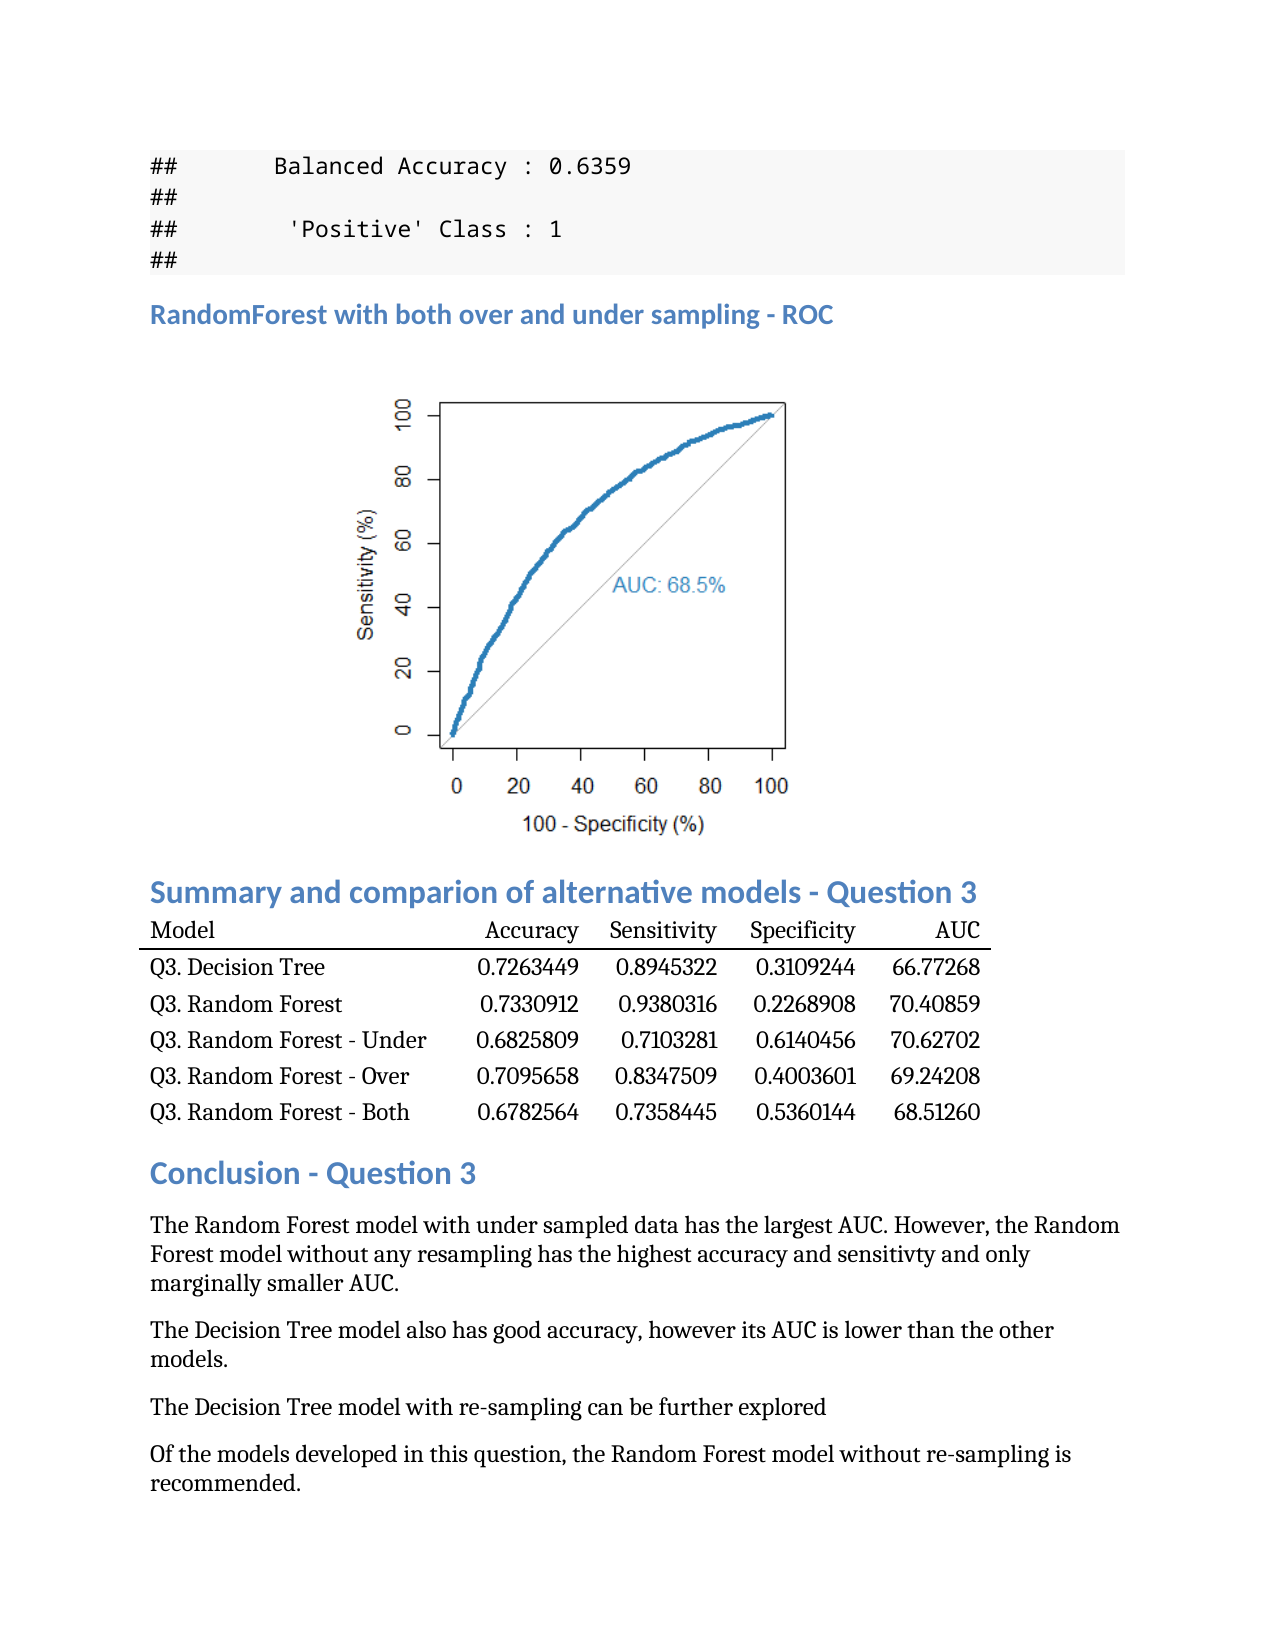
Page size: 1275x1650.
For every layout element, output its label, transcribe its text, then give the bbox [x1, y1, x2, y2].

table_cell Q3. Random Forest [139, 986, 451, 1022]
table_cell 70.62702 [867, 1022, 991, 1058]
table_cell 0.4003601 [728, 1058, 867, 1094]
table_cell 0.8347509 [590, 1058, 728, 1094]
table_cell 69.24208 [867, 1058, 991, 1094]
subtitle Summary and comparion of alternative models - Question 3 [150, 871, 1125, 912]
table_cell 66.77268 [867, 950, 991, 986]
table_header Sensitivity [590, 912, 728, 948]
table_cell 70.40859 [867, 986, 991, 1022]
text The Decision Tree model also has good accuracy, however its AUC is lower than the other models. [150, 1316, 1125, 1374]
table_cell 0.6825809 [451, 1022, 590, 1058]
table_cell Q3. Decision Tree [139, 950, 451, 986]
table_header Specificity [728, 912, 867, 948]
table_header AUC [867, 912, 991, 948]
table_cell Q3. Random Forest - Both [139, 1095, 451, 1131]
table_cell 0.9380316 [590, 986, 728, 1022]
table_cell 0.3109244 [728, 950, 867, 986]
table_cell 0.7358445 [590, 1095, 728, 1131]
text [150, 150, 1125, 275]
table_cell Q3. Random Forest - Over [139, 1058, 451, 1094]
table_cell 0.7103281 [590, 1022, 728, 1058]
table_cell 0.8945322 [590, 950, 728, 986]
subtitle Conclusion - Question 3 [150, 1152, 1125, 1192]
text The Random Forest model with under sampled data has the largest AUC. However, the Random Forest model without any resampling has the highest accuracy and sensitivty and only marginally smaller AUC. [150, 1211, 1125, 1297]
table_header Model [139, 912, 451, 948]
table_cell 0.7330912 [451, 986, 590, 1022]
table_cell 0.2268908 [728, 986, 867, 1022]
table_header Accuracy [451, 912, 590, 948]
table_cell 0.6140456 [728, 1022, 867, 1058]
table_cell 0.7263449 [451, 950, 590, 986]
table_cell 0.7095658 [451, 1058, 590, 1094]
text Of the models developed in this question, the Random Forest model without re-sampling is recommended. [150, 1440, 1125, 1497]
subtitle RandomForest with both over and under sampling - ROC [150, 296, 1125, 331]
text The Decision Tree model with re-sampling can be further explored [150, 1392, 1125, 1421]
table_cell 68.51260 [867, 1095, 991, 1131]
table_cell Q3. Random Forest - Under [139, 1022, 451, 1058]
picture [150, 350, 1025, 851]
table_cell 0.6782564 [451, 1095, 590, 1131]
table_cell 0.5360144 [728, 1095, 867, 1131]
